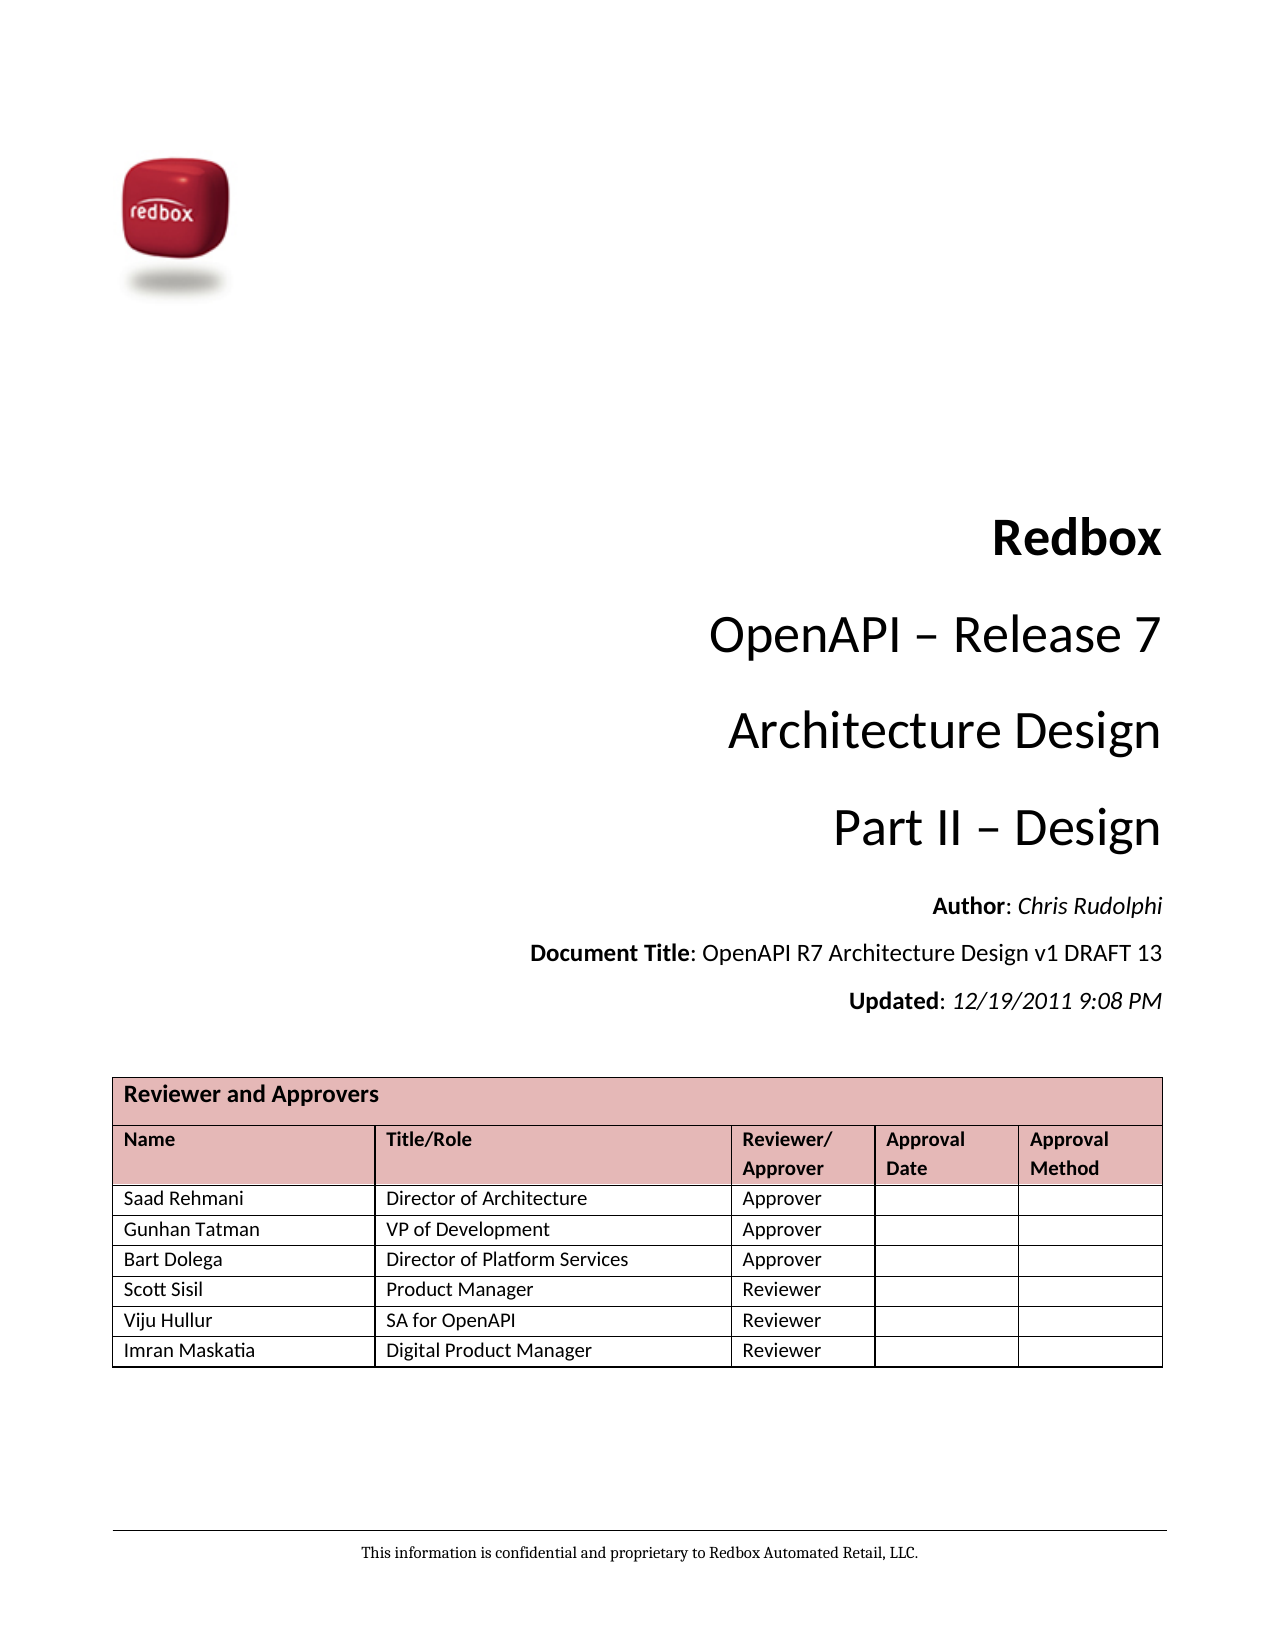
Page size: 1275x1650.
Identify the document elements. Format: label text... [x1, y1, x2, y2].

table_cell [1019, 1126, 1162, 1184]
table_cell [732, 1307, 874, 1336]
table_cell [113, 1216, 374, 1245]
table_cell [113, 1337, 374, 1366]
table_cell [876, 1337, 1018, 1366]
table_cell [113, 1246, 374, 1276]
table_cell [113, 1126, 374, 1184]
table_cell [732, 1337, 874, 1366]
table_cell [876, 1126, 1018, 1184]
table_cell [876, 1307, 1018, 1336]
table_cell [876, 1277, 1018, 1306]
picture [112, 150, 238, 307]
text Redbox [112, 502, 1162, 569]
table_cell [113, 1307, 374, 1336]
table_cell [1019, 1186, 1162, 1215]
text Architecture Design [112, 696, 1162, 762]
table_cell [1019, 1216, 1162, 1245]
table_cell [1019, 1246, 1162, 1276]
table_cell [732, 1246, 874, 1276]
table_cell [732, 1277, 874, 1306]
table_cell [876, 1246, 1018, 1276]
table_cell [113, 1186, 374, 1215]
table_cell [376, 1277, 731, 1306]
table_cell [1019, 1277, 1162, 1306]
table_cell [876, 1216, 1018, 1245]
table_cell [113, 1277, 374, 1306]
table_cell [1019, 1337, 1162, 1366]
text Author: Chris Rudolphi [112, 890, 1162, 921]
text Part II – Design [112, 793, 1162, 859]
text Updated: 12/19/2011 3:07 PM [112, 985, 1162, 1016]
text OpenAPI – Release 7 [112, 599, 1162, 666]
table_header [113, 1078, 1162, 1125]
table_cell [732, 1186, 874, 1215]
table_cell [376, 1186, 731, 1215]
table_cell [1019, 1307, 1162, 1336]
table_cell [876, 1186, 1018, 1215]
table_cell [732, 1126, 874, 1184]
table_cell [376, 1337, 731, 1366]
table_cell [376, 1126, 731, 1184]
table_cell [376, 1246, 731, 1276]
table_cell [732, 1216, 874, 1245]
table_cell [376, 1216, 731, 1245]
text Document Title: OpenAPI R7 Architecture Design v1 DRAFT 13 [112, 937, 1162, 968]
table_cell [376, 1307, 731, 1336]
